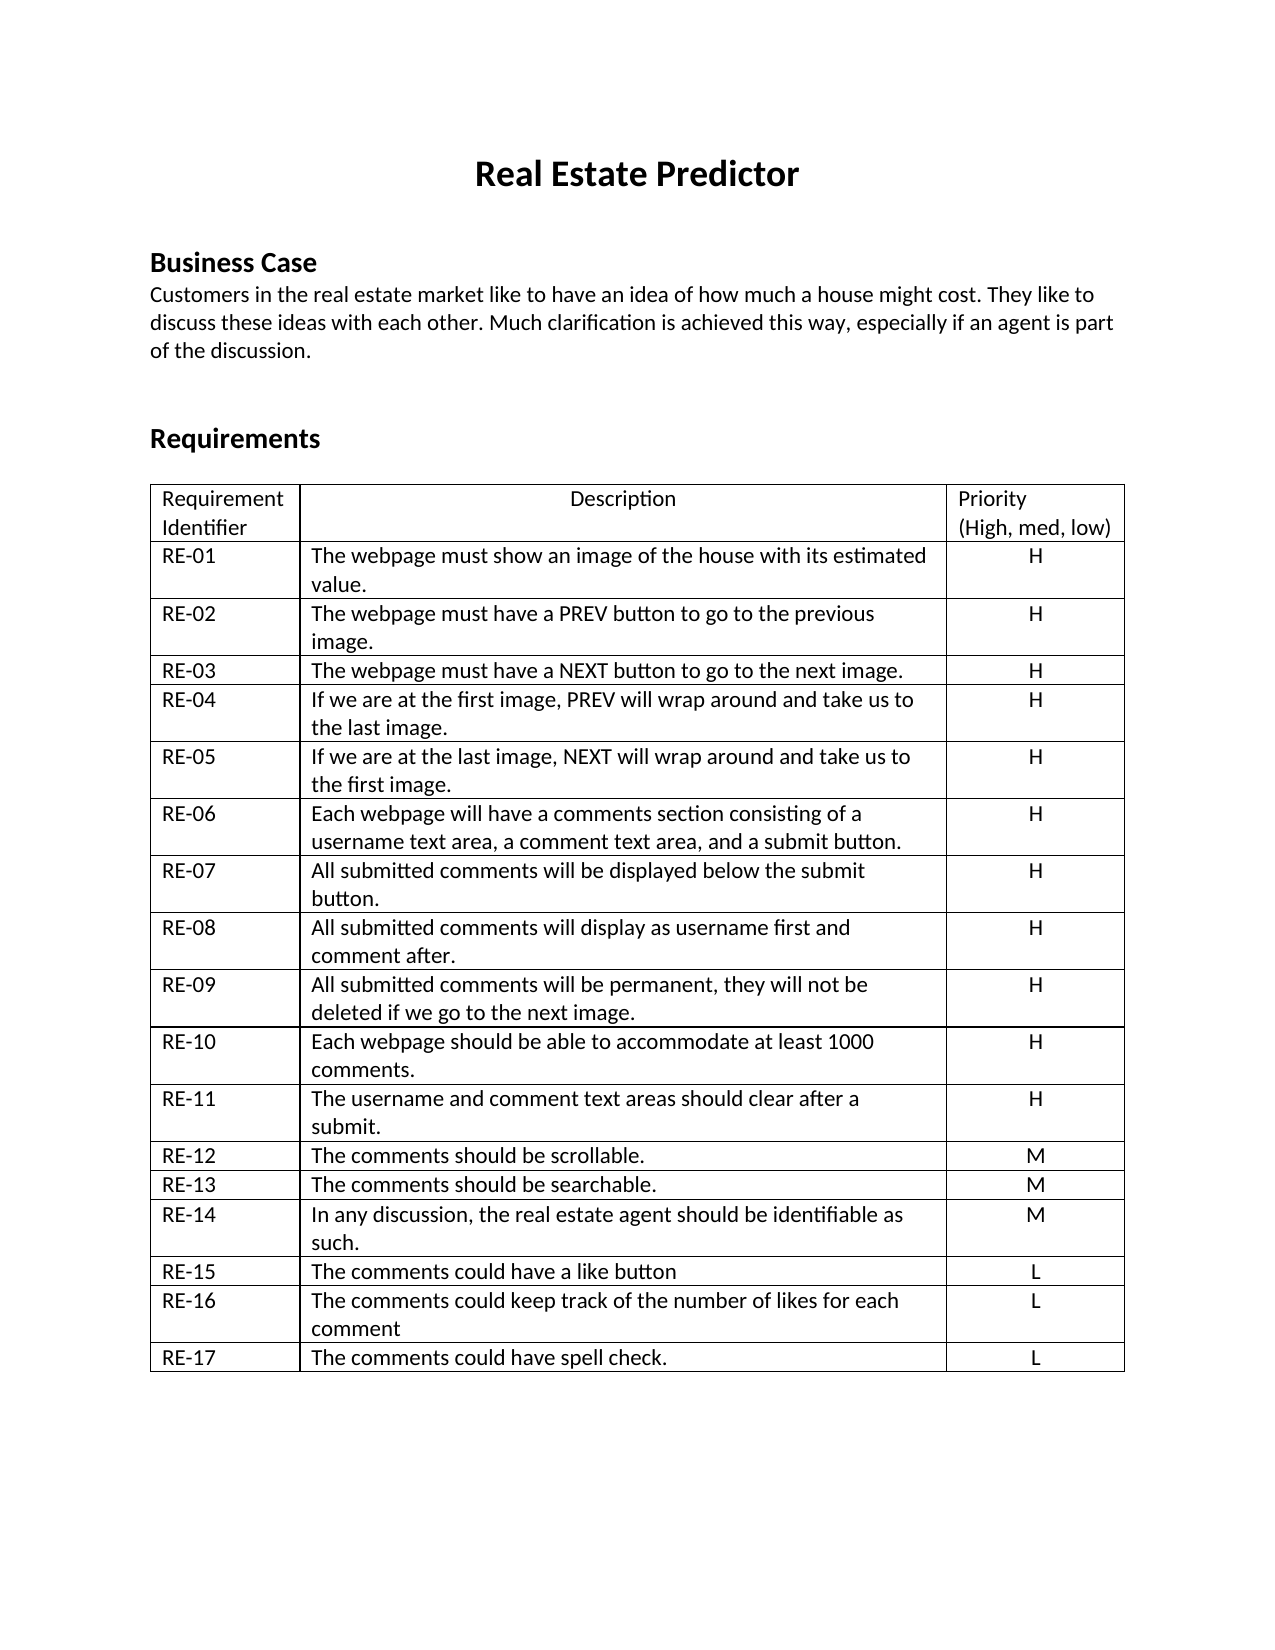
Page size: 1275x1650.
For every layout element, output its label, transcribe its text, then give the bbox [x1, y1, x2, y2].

text Business Case [150, 244, 1125, 280]
table_cell All submitted comments will be permanent, they will not be deleted if we go to the next image. [301, 970, 946, 1026]
table_header Description [301, 485, 946, 541]
table_cell RE-02 [151, 599, 299, 655]
table_cell RE-15 [151, 1257, 299, 1285]
table_cell RE-08 [151, 913, 299, 969]
table_cell The comments could have a like button [301, 1257, 946, 1285]
table_cell M [947, 1171, 1124, 1199]
table_cell L [947, 1343, 1124, 1371]
table_cell RE-10 [151, 1028, 299, 1083]
table_cell RE-11 [151, 1085, 299, 1141]
table_cell RE-01 [151, 542, 299, 598]
table_cell RE-06 [151, 799, 299, 855]
table_cell H [947, 856, 1124, 912]
table_cell The comments could keep track of the number of likes for each comment [301, 1286, 946, 1342]
table_cell H [947, 599, 1124, 655]
table_header Requirement Identifier [151, 485, 299, 541]
table_cell The webpage must show an image of the house with its estimated value. [301, 542, 946, 598]
table_cell H [947, 742, 1124, 798]
table_cell H [947, 913, 1124, 969]
table_cell Each webpage should be able to accommodate at least 1000 comments. [301, 1028, 946, 1083]
table_header Priority (High, med, low) [947, 485, 1124, 541]
table_cell H [947, 1085, 1124, 1141]
table_cell In any discussion, the real estate agent should be identifiable as such. [301, 1200, 946, 1256]
table_cell RE-09 [151, 970, 299, 1026]
table_cell RE-17 [151, 1343, 299, 1371]
table_cell The webpage must have a NEXT button to go to the next image. [301, 656, 946, 684]
table_cell L [947, 1257, 1124, 1285]
table_cell All submitted comments will display as username first and comment after. [301, 913, 946, 969]
table_cell The username and comment text areas should clear after a submit. [301, 1085, 946, 1141]
table_cell RE-07 [151, 856, 299, 912]
table_cell RE-03 [151, 656, 299, 684]
table_cell If we are at the first image, PREV will wrap around and take us to the last image. [301, 685, 946, 741]
table_cell M [947, 1200, 1124, 1256]
table_cell The comments should be searchable. [301, 1171, 946, 1199]
text Customers in the real estate market like to have an idea of how much a house might cost. They like to discuss these ideas with each other. Much clarification is achieved this way, especially if an agent is part of the discussion. [150, 280, 1125, 364]
table_cell H [947, 1028, 1124, 1083]
table_cell RE-04 [151, 685, 299, 741]
table_cell If we are at the last image, NEXT will wrap around and take us to the first image. [301, 742, 946, 798]
table_cell RE-05 [151, 742, 299, 798]
table_cell The webpage must have a PREV button to go to the previous image. [301, 599, 946, 655]
table_cell RE-13 [151, 1171, 299, 1199]
table_cell RE-14 [151, 1200, 299, 1256]
table_cell H [947, 799, 1124, 855]
text Real Estate Predictor [150, 150, 1125, 196]
table_cell H [947, 685, 1124, 741]
text Requirements [150, 420, 1125, 456]
table_cell Each webpage will have a comments section consisting of a username text area, a comment text area, and a submit button. [301, 799, 946, 855]
table_cell H [947, 542, 1124, 598]
table_cell The comments should be scrollable. [301, 1142, 946, 1169]
table_cell M [947, 1142, 1124, 1169]
table_cell RE-16 [151, 1286, 299, 1342]
table_cell RE-12 [151, 1142, 299, 1169]
table_cell The comments could have spell check. [301, 1343, 946, 1371]
table_cell H [947, 656, 1124, 684]
table_cell All submitted comments will be displayed below the submit button. [301, 856, 946, 912]
table_cell L [947, 1286, 1124, 1342]
table_cell H [947, 970, 1124, 1026]
